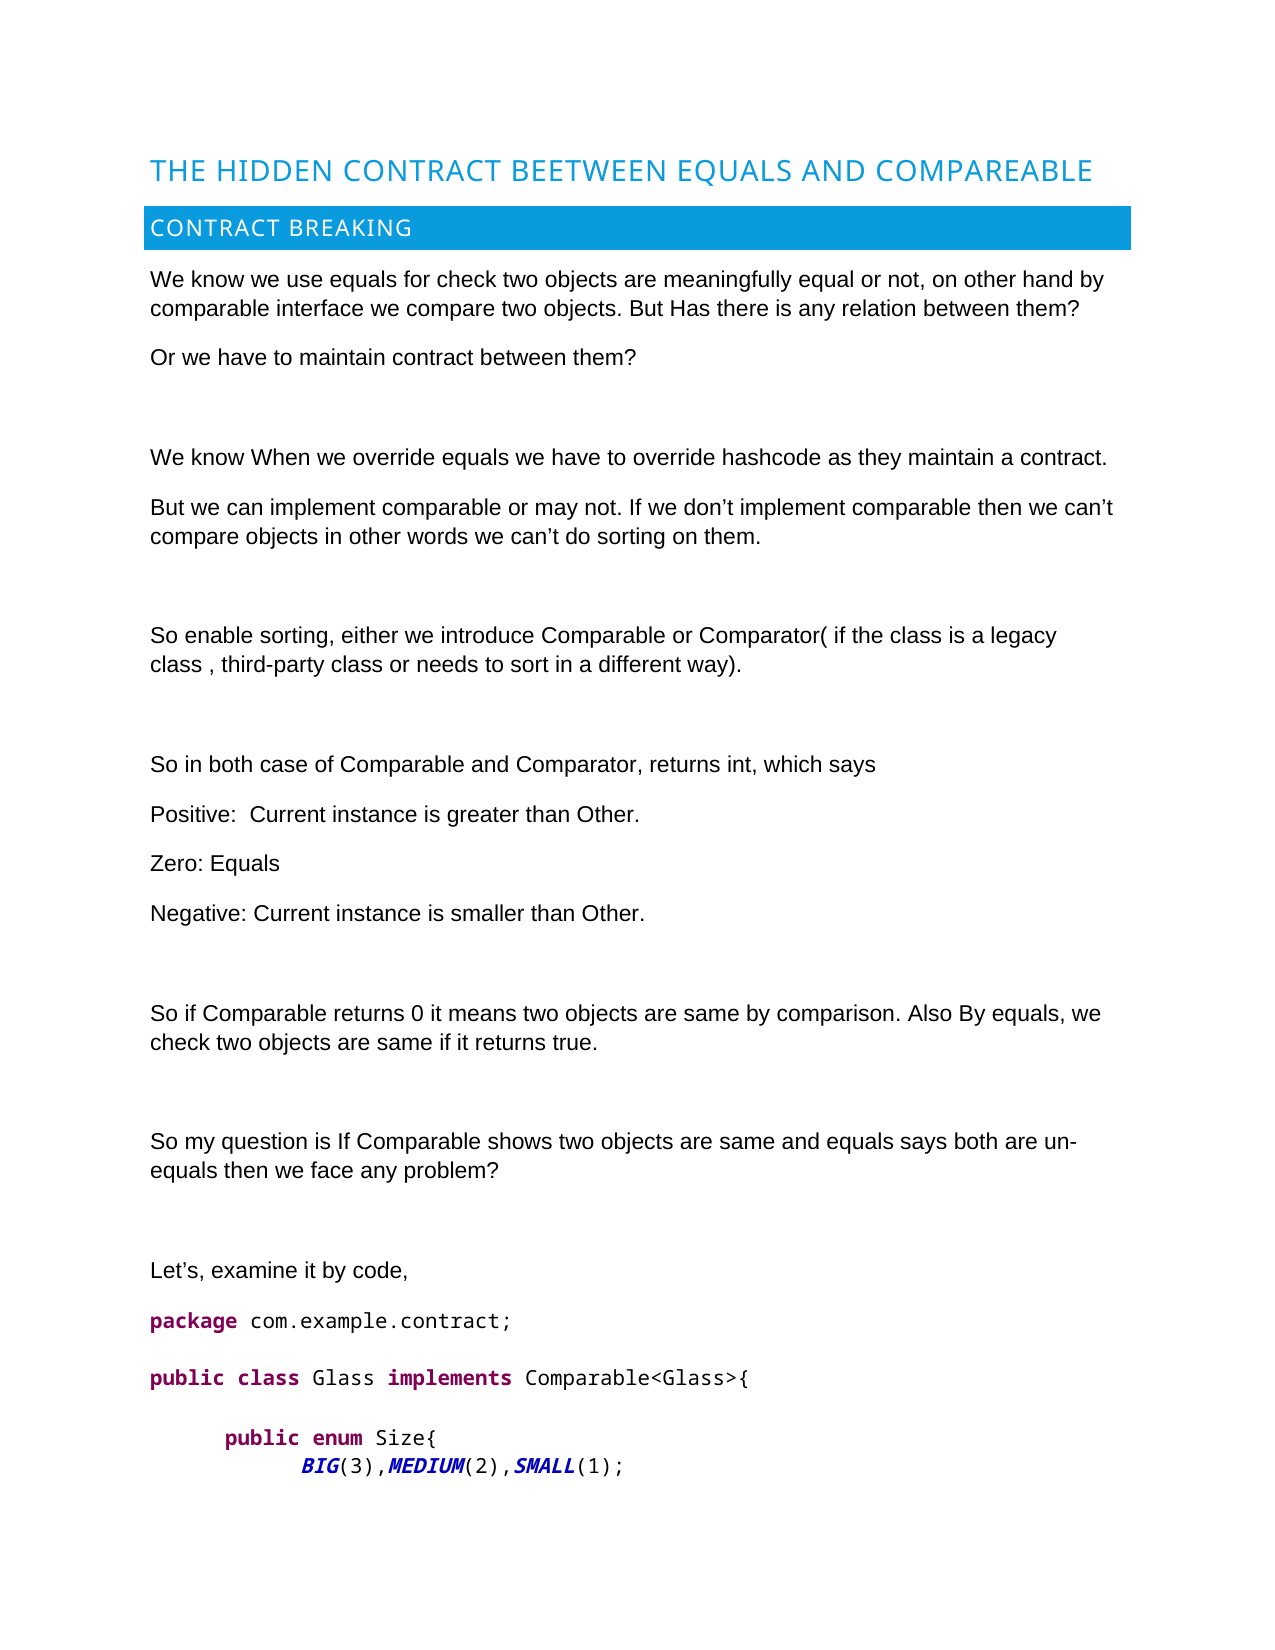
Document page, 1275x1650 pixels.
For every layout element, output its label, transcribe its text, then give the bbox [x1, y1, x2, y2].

text We know When we override equals we have to override hashcode as they maintain a contract. [150, 444, 1125, 470]
text But we can implement comparable or may not. If we don’t implement comparable then we can’t compare objects in other words we can’t do sorting on them. [150, 494, 1125, 549]
text BIG(3),MEDIUM(2),SMALL(1); [150, 1452, 1125, 1480]
text public enum Size{ [150, 1423, 1125, 1452]
text public class Glass implements Comparable<Glass>{ [150, 1363, 1125, 1392]
text So enable sorting, either we introduce Comparable or Comparator( if the class is a legacy class , third-party class or needs to sort in a different way). [150, 622, 1125, 677]
text Negative: Current instance is smaller than Other. [150, 900, 1125, 926]
subtitle Contract breaking [150, 213, 1125, 244]
text We know we use equals for check two objects are meaningfully equal or not, on other hand by comparable interface we compare two objects. But Has there is any relation between them? [150, 266, 1125, 321]
text Zero: Equals [150, 850, 1125, 877]
text Let’s, examine it by code, [150, 1257, 1125, 1283]
text Or we have to maintain contract between them? [150, 344, 1125, 371]
text So my question is If Comparable shows two objects are same and equals says both are un-equals then we face any problem? [150, 1128, 1125, 1183]
text Positive: Current instance is greater than Other. [150, 801, 1125, 827]
text So if Comparable returns 0 it means two objects are same by comparison. Also By equals, we check two objects are same if it returns true. [150, 1000, 1125, 1055]
text package com.example.contract; [150, 1307, 1125, 1335]
title The Hidden Contract beetween Equals and Compareable [150, 150, 1125, 190]
text So in both case of Comparable and Comparator, returns int, which says [150, 751, 1125, 777]
